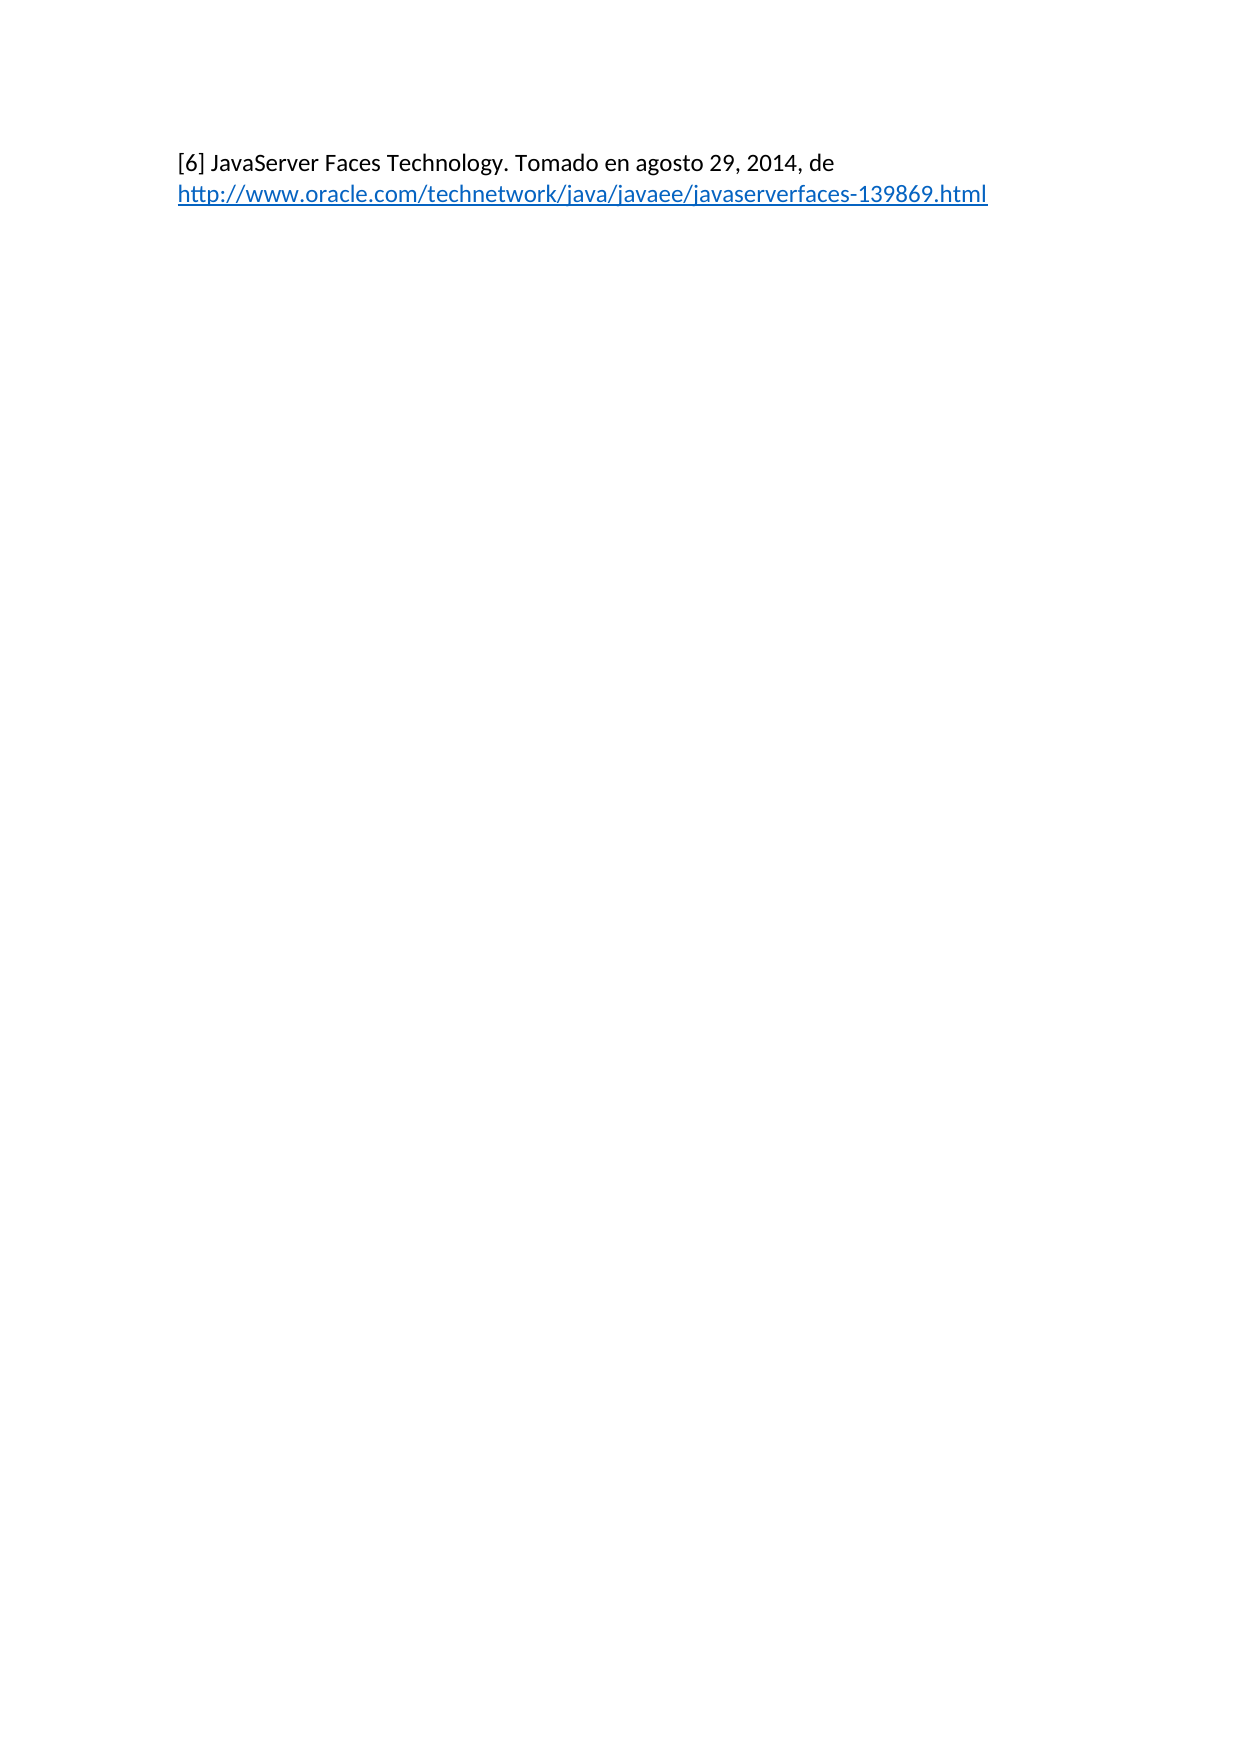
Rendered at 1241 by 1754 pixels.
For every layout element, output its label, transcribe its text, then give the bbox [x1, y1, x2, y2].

text [6] JavaServer Faces Technology. Tomado en agosto 29, 2014, de http://www.oracle.com/technetwork/java/javaee/javaserverfaces-139869.html [177, 148, 1063, 209]
